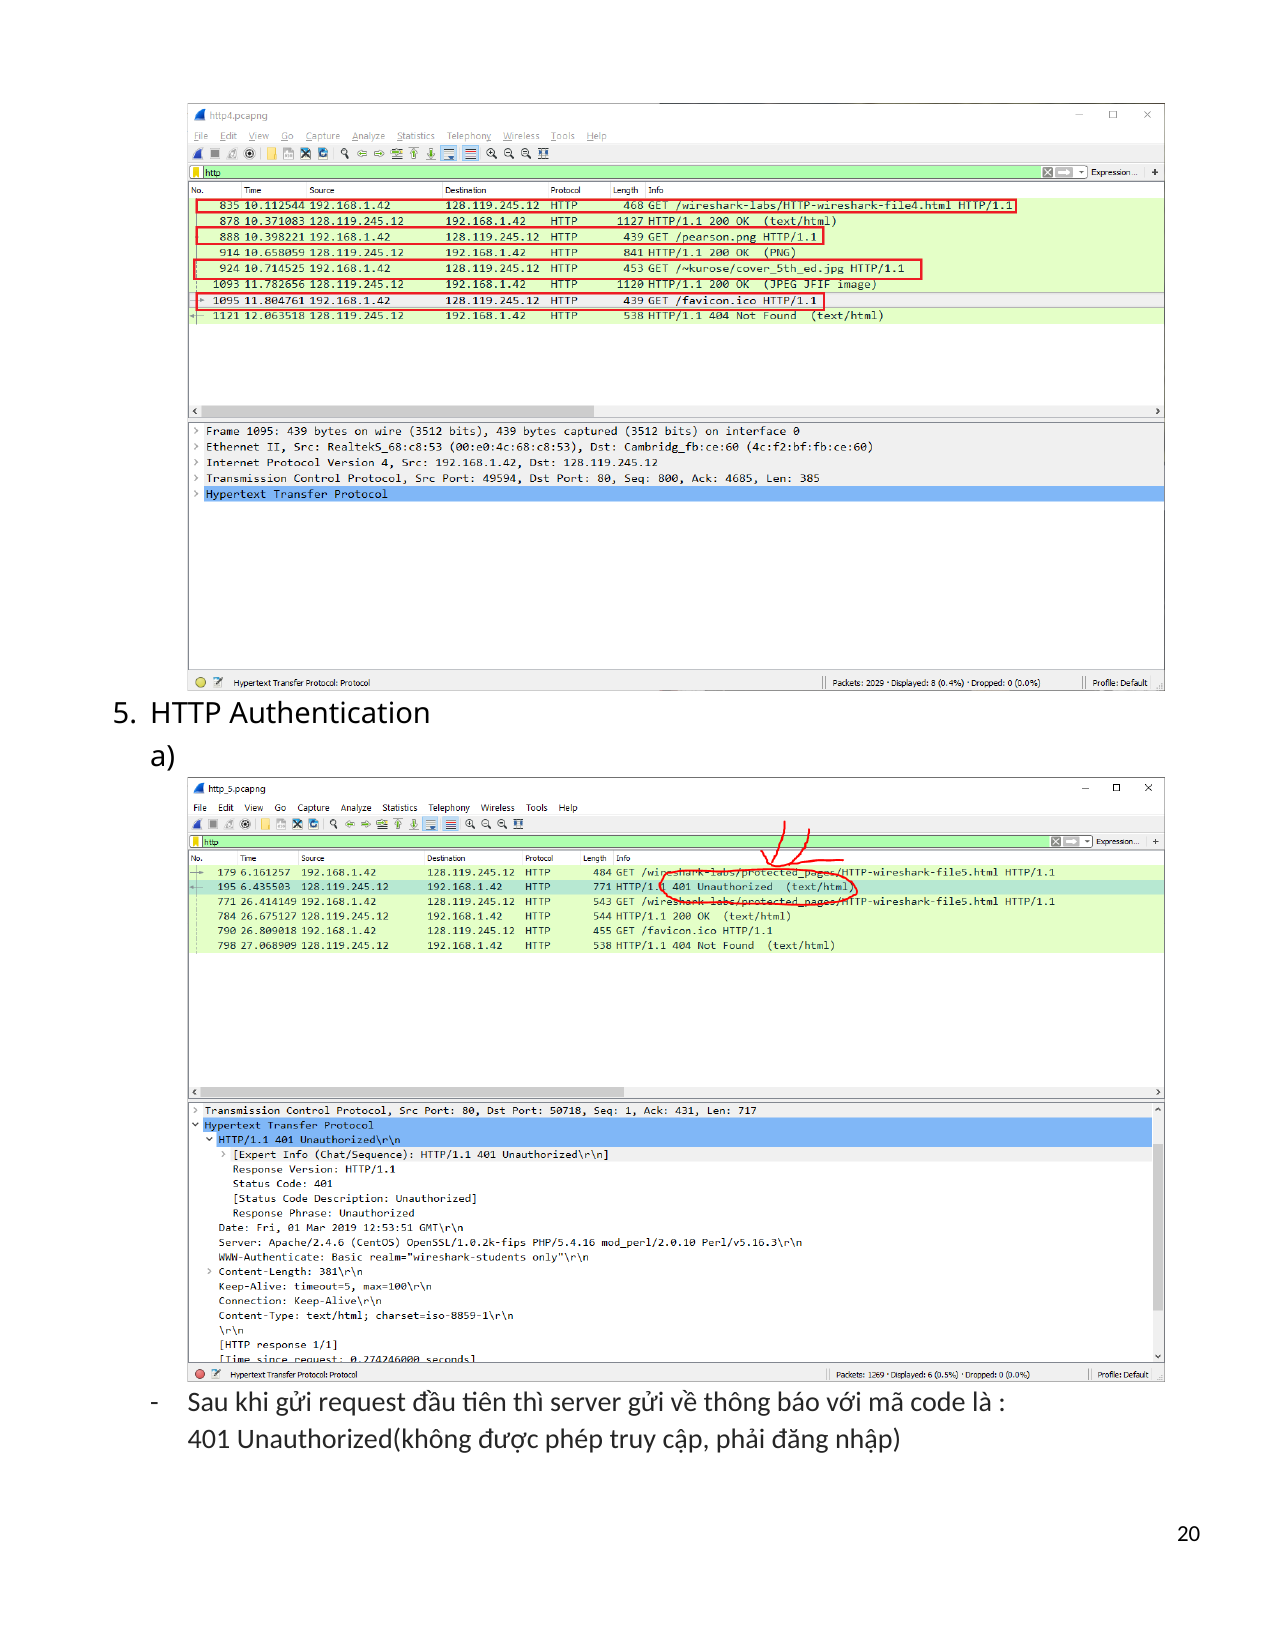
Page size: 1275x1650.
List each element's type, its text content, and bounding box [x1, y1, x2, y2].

picture [187, 777, 1165, 1382]
list HTTP Authentication [112, 692, 1200, 732]
list Sau khi gửi request đầu tiên thì server gửi về thông báo với mã code là : [150, 1384, 1200, 1418]
picture [187, 103, 1165, 691]
list 401 Unauthorized(không được phép truy cập, phải đăng nhập) [187, 1421, 1200, 1456]
